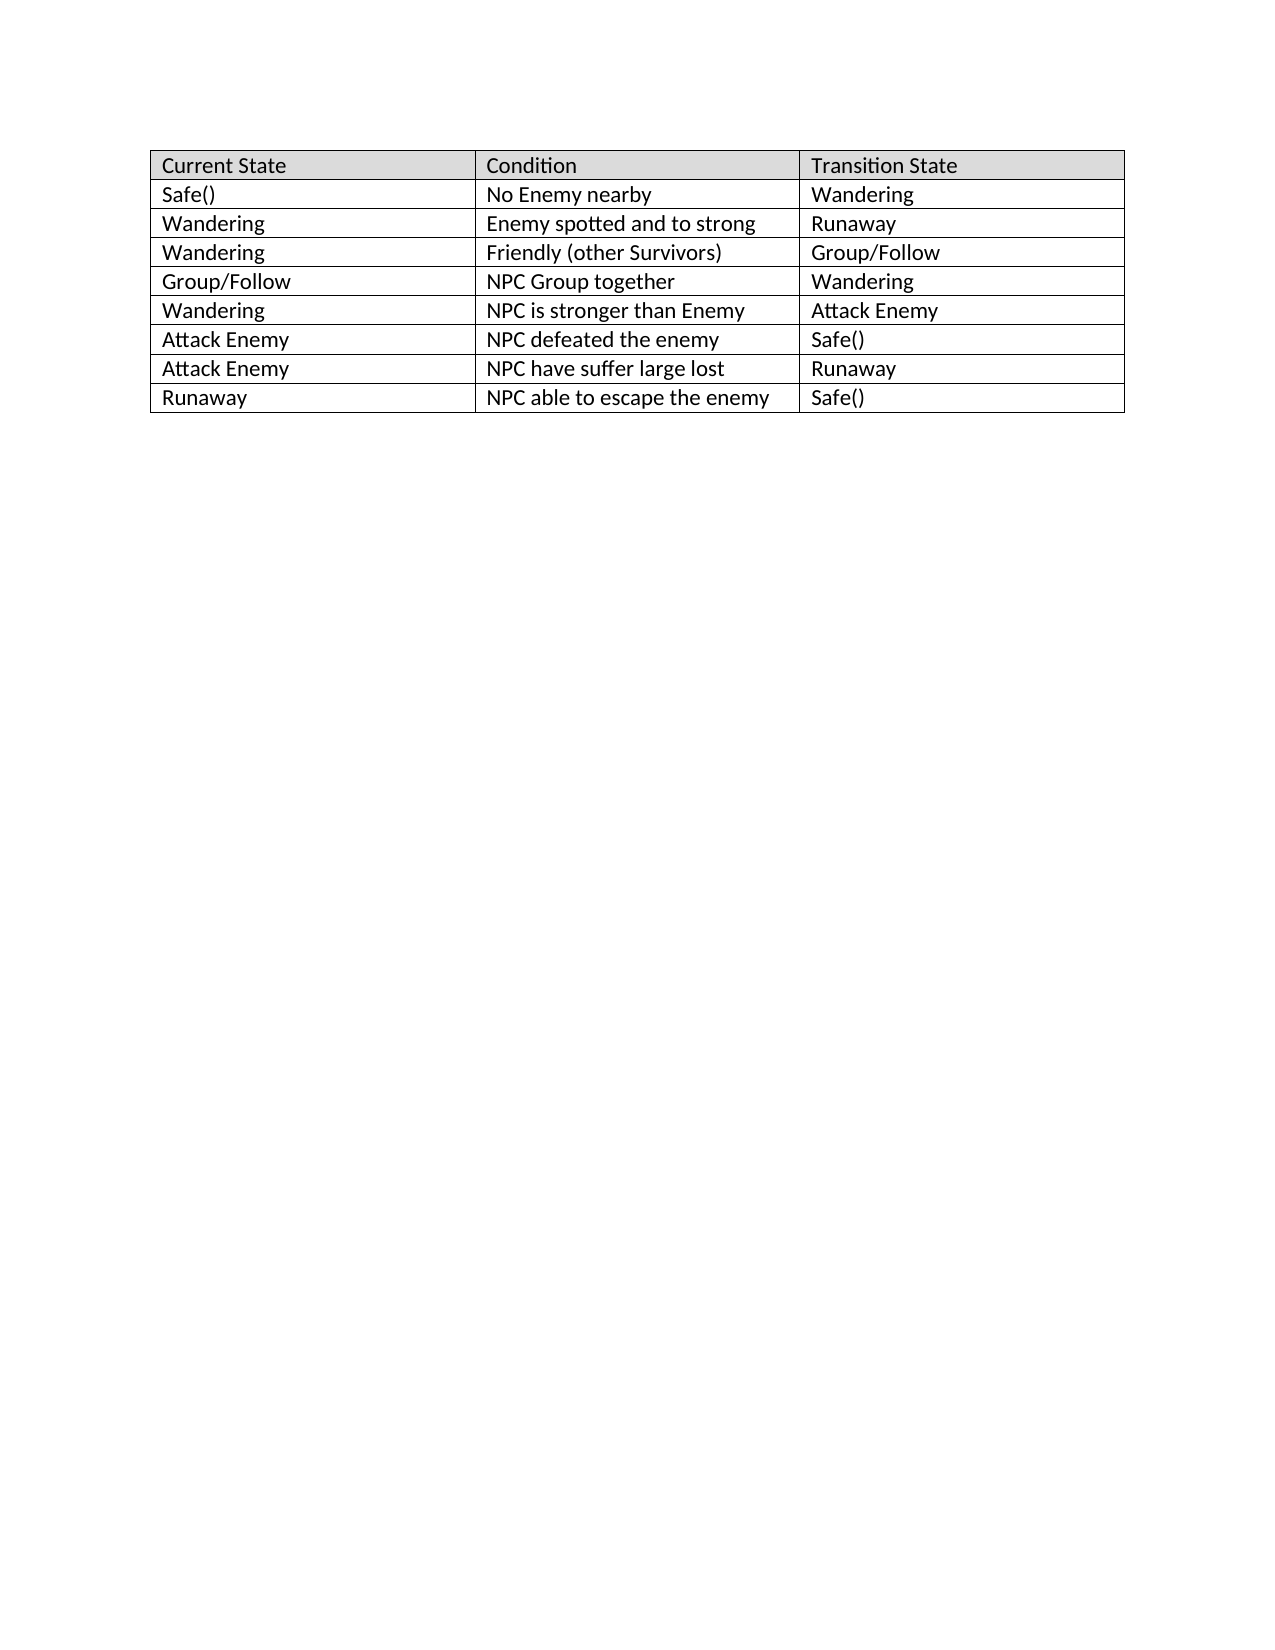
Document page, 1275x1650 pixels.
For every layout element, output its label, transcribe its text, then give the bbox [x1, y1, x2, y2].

table_cell Wandering [800, 267, 1124, 295]
table_cell Wandering [800, 180, 1124, 208]
table_cell Wandering [151, 238, 475, 266]
table_cell Wandering [151, 209, 475, 237]
table_cell NPC able to escape the enemy [476, 384, 799, 412]
table_header Condition [476, 151, 799, 179]
table_header Transition State [800, 151, 1124, 179]
table_cell No Enemy nearby [476, 180, 799, 208]
table_cell Runaway [800, 355, 1124, 382]
table_cell Friendly (other Survivors) [476, 238, 799, 266]
table_cell Safe() [800, 325, 1124, 353]
table_cell Safe() [800, 384, 1124, 412]
table_cell NPC is stronger than Enemy [476, 296, 799, 324]
table_cell Runaway [800, 209, 1124, 237]
table_cell NPC have suffer large lost [476, 355, 799, 382]
table_cell NPC defeated the enemy [476, 325, 799, 353]
table_cell Attack Enemy [800, 296, 1124, 324]
table_cell Attack Enemy [151, 355, 475, 382]
table_cell Safe() [151, 180, 475, 208]
table_cell Group/Follow [151, 267, 475, 295]
table_cell Attack Enemy [151, 325, 475, 353]
table_cell Wandering [151, 296, 475, 324]
table_header Current State [151, 151, 475, 179]
table_cell Enemy spotted and to strong [476, 209, 799, 237]
table_cell NPC Group together [476, 267, 799, 295]
table_cell Runaway [151, 384, 475, 412]
table_cell Group/Follow [800, 238, 1124, 266]
